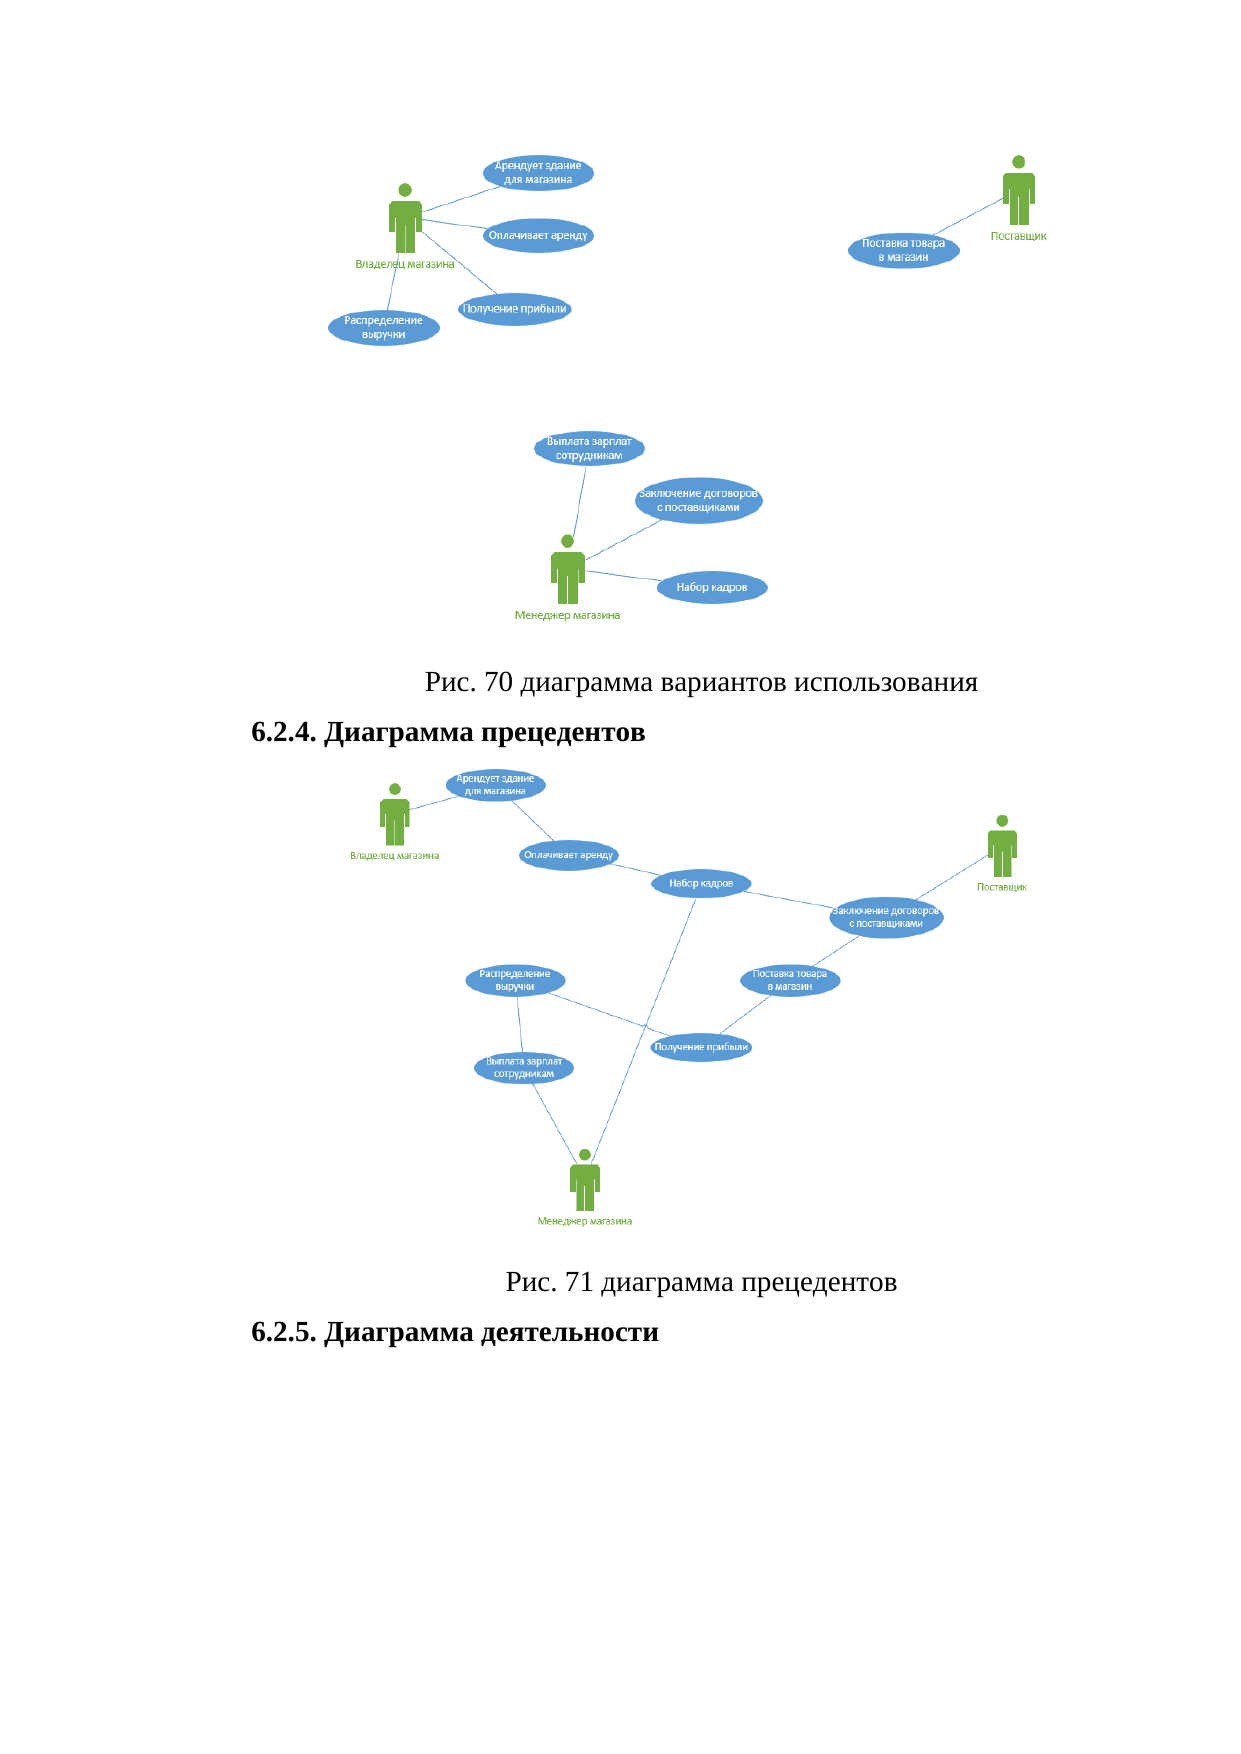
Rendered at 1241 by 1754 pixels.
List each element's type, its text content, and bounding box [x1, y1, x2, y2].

text Рис. 71 диаграмма прецедентов [177, 1264, 1152, 1297]
text Рис. 70 диаграмма вариантов использования [177, 664, 1152, 697]
picture [305, 118, 1097, 650]
text 6.2.5. Диаграмма деятельности [177, 1314, 1152, 1348]
picture [350, 764, 1052, 1250]
text 6.2.4. Диаграмма прецедентов [177, 714, 1152, 747]
